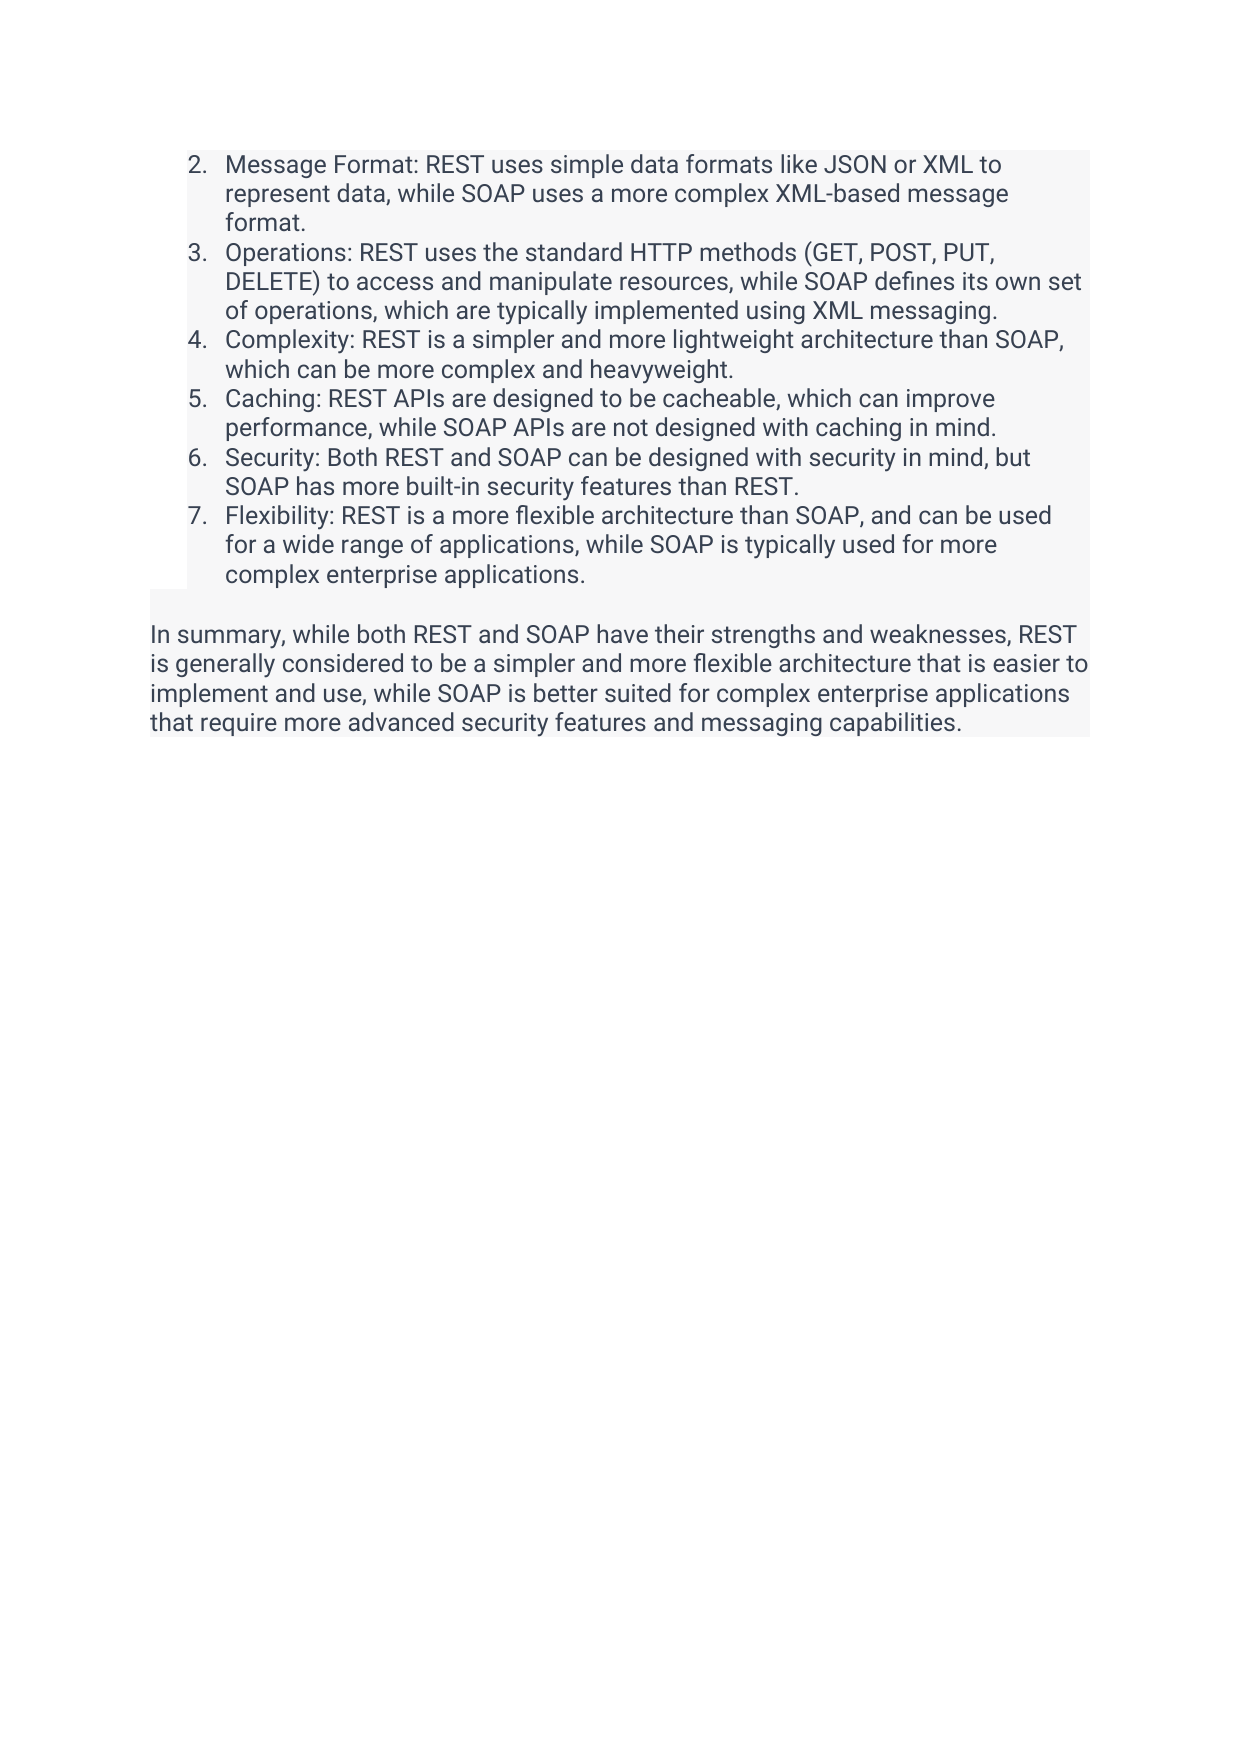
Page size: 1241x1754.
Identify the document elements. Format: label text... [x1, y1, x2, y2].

list Caching: REST APIs are designed to be cacheable, which can improve performance, while SOAP APIs are not designed with caching in mind. [187, 384, 1090, 443]
list Security: Both REST and SOAP can be designed with security in mind, but SOAP has more built-in security features than REST. [187, 443, 1090, 501]
list Flexibility: REST is a more flexible architecture than SOAP, and can be used for a wide range of applications, while SOAP is typically used for more complex enterprise applications. [187, 501, 1090, 589]
text In summary, while both REST and SOAP have their strengths and weaknesses, REST is generally considered to be a simpler and more flexible architecture that is easier to implement and use, while SOAP is better suited for complex enterprise applications that require more advanced security features and messaging capabilities. [150, 620, 1090, 737]
list Message Format: REST uses simple data formats like JSON or XML to represent data, while SOAP uses a more complex XML-based message format. [187, 150, 1090, 238]
list Operations: REST uses the standard HTTP methods (GET, POST, PUT, DELETE) to access and manipulate resources, while SOAP defines its own set of operations, which are typically implemented using XML messaging. [187, 238, 1090, 326]
list Complexity: REST is a simpler and more lightweight architecture than SOAP, which can be more complex and heavyweight. [187, 326, 1090, 384]
